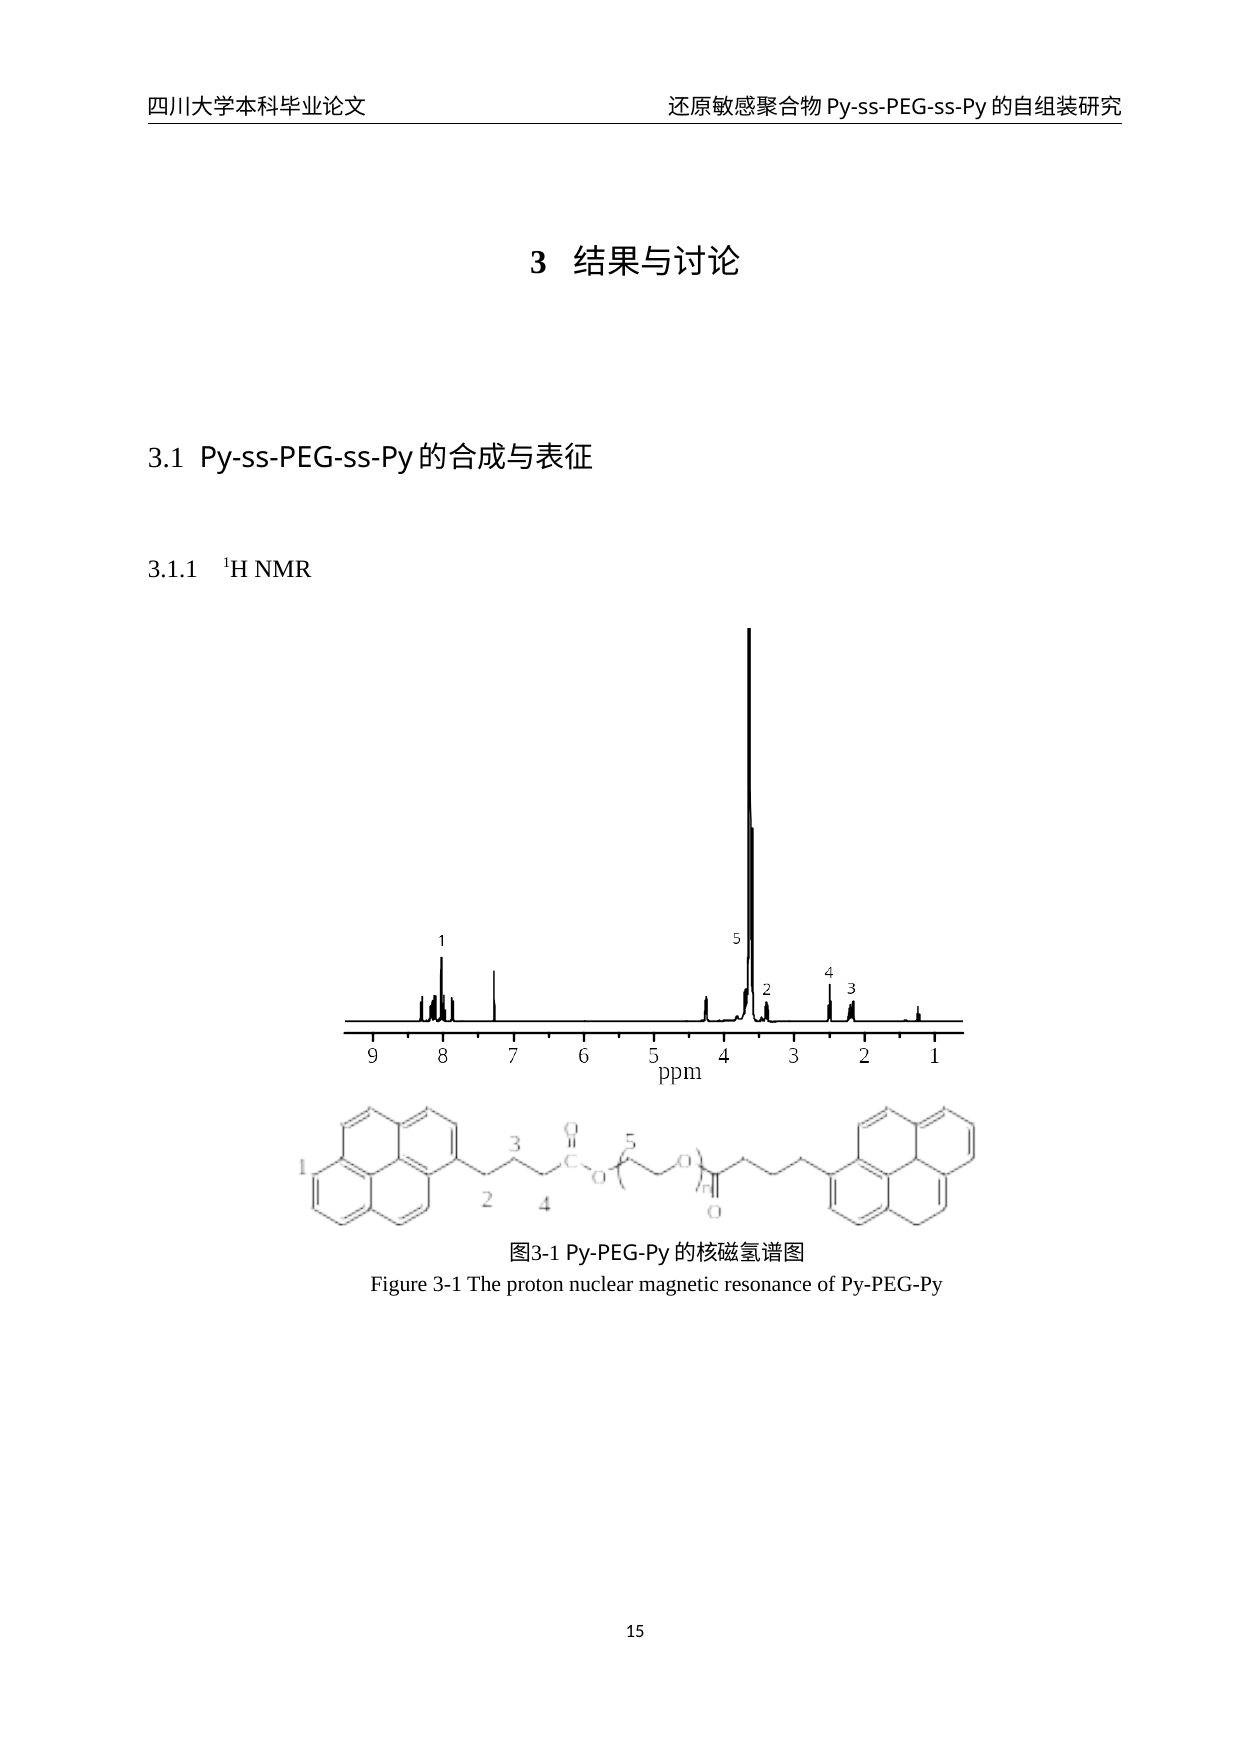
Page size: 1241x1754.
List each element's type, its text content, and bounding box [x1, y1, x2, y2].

text 图3-1 Py-PEG-Py的核磁氢谱图 [148, 1234, 1122, 1267]
list Py-ss-PEG-ss-Py的合成与表征 [148, 422, 1122, 487]
list 1H NMR [148, 552, 1122, 584]
list 结果与讨论 [148, 227, 1122, 292]
text Figure 3-1 The proton nuclear magnetic resonance of Py-PEG-Py [148, 1267, 1122, 1299]
